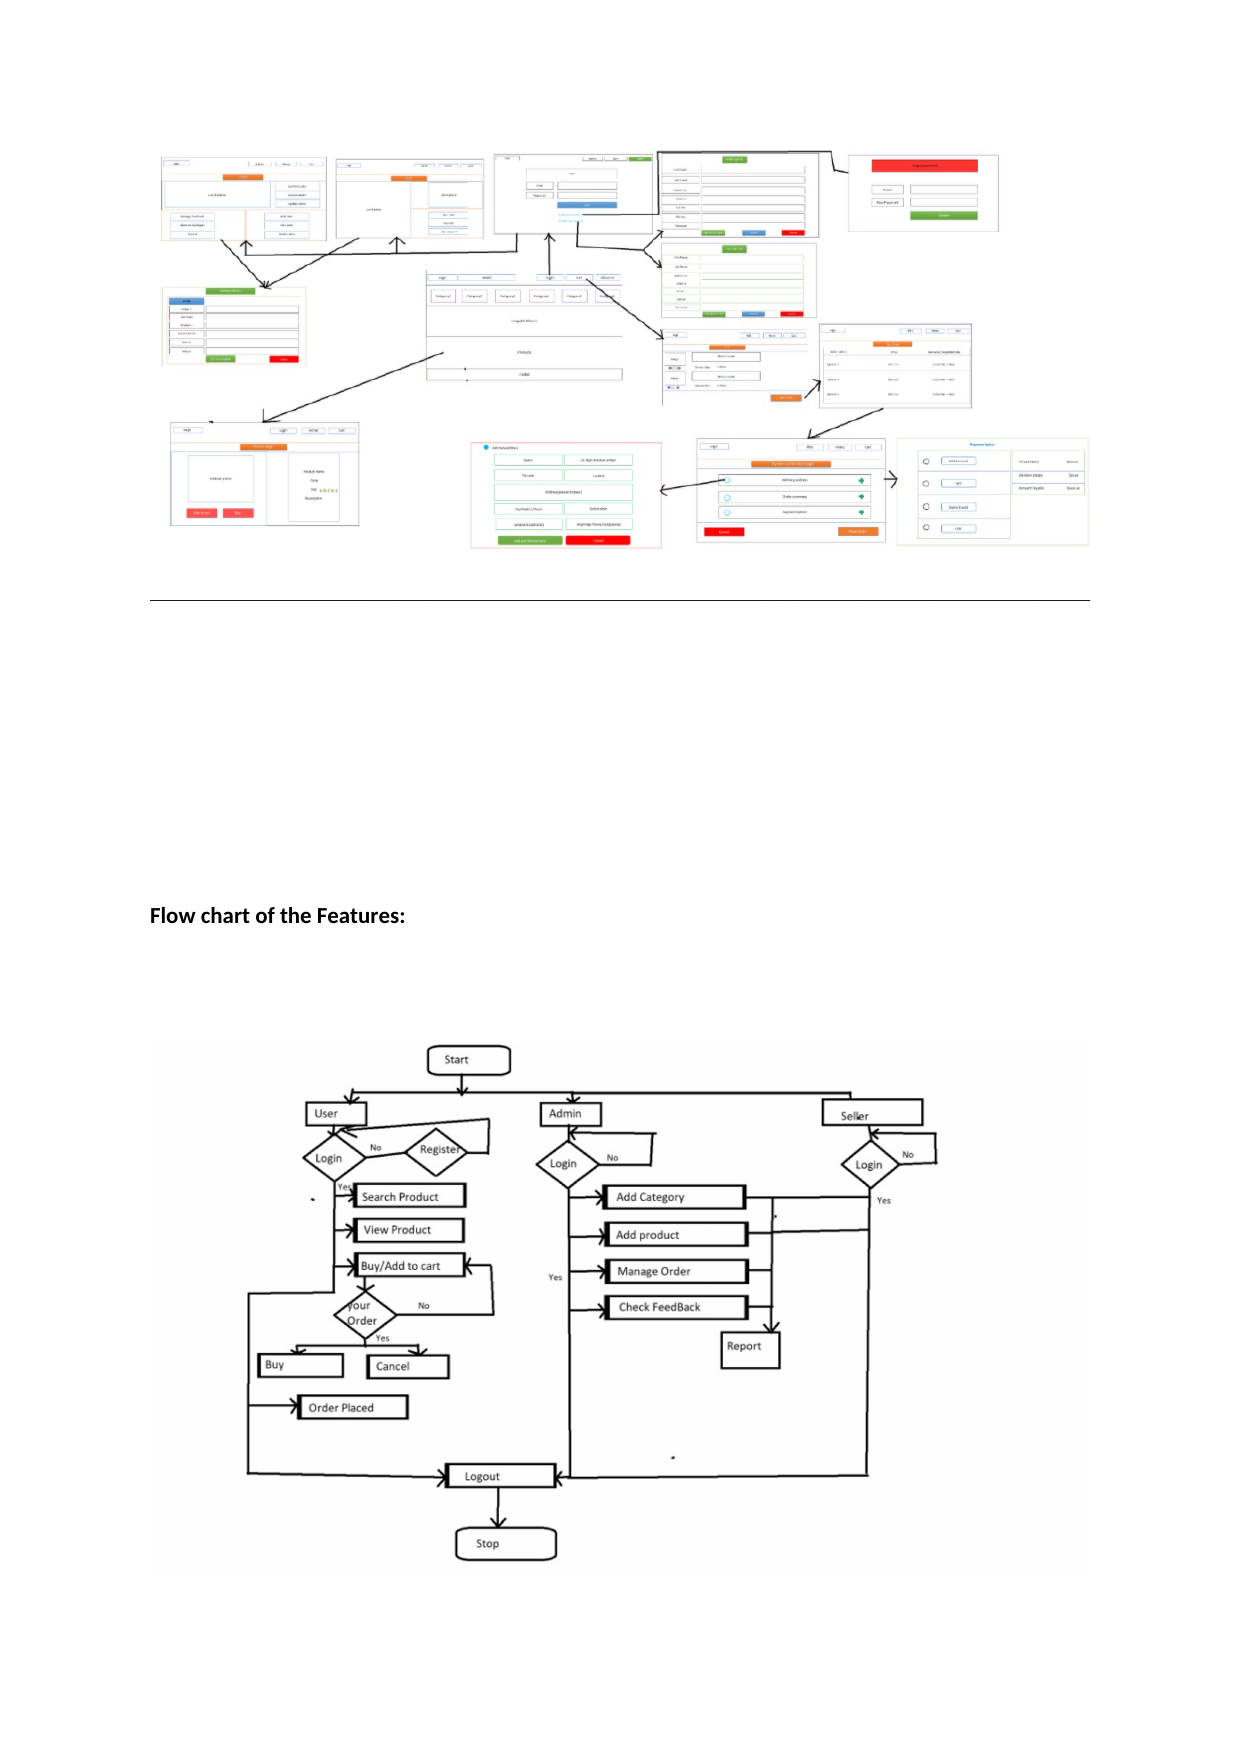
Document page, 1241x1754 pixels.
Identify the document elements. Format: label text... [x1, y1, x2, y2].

text Flow chart of the Features: [150, 901, 1090, 929]
picture [150, 1041, 1091, 1571]
picture [150, 150, 1091, 601]
